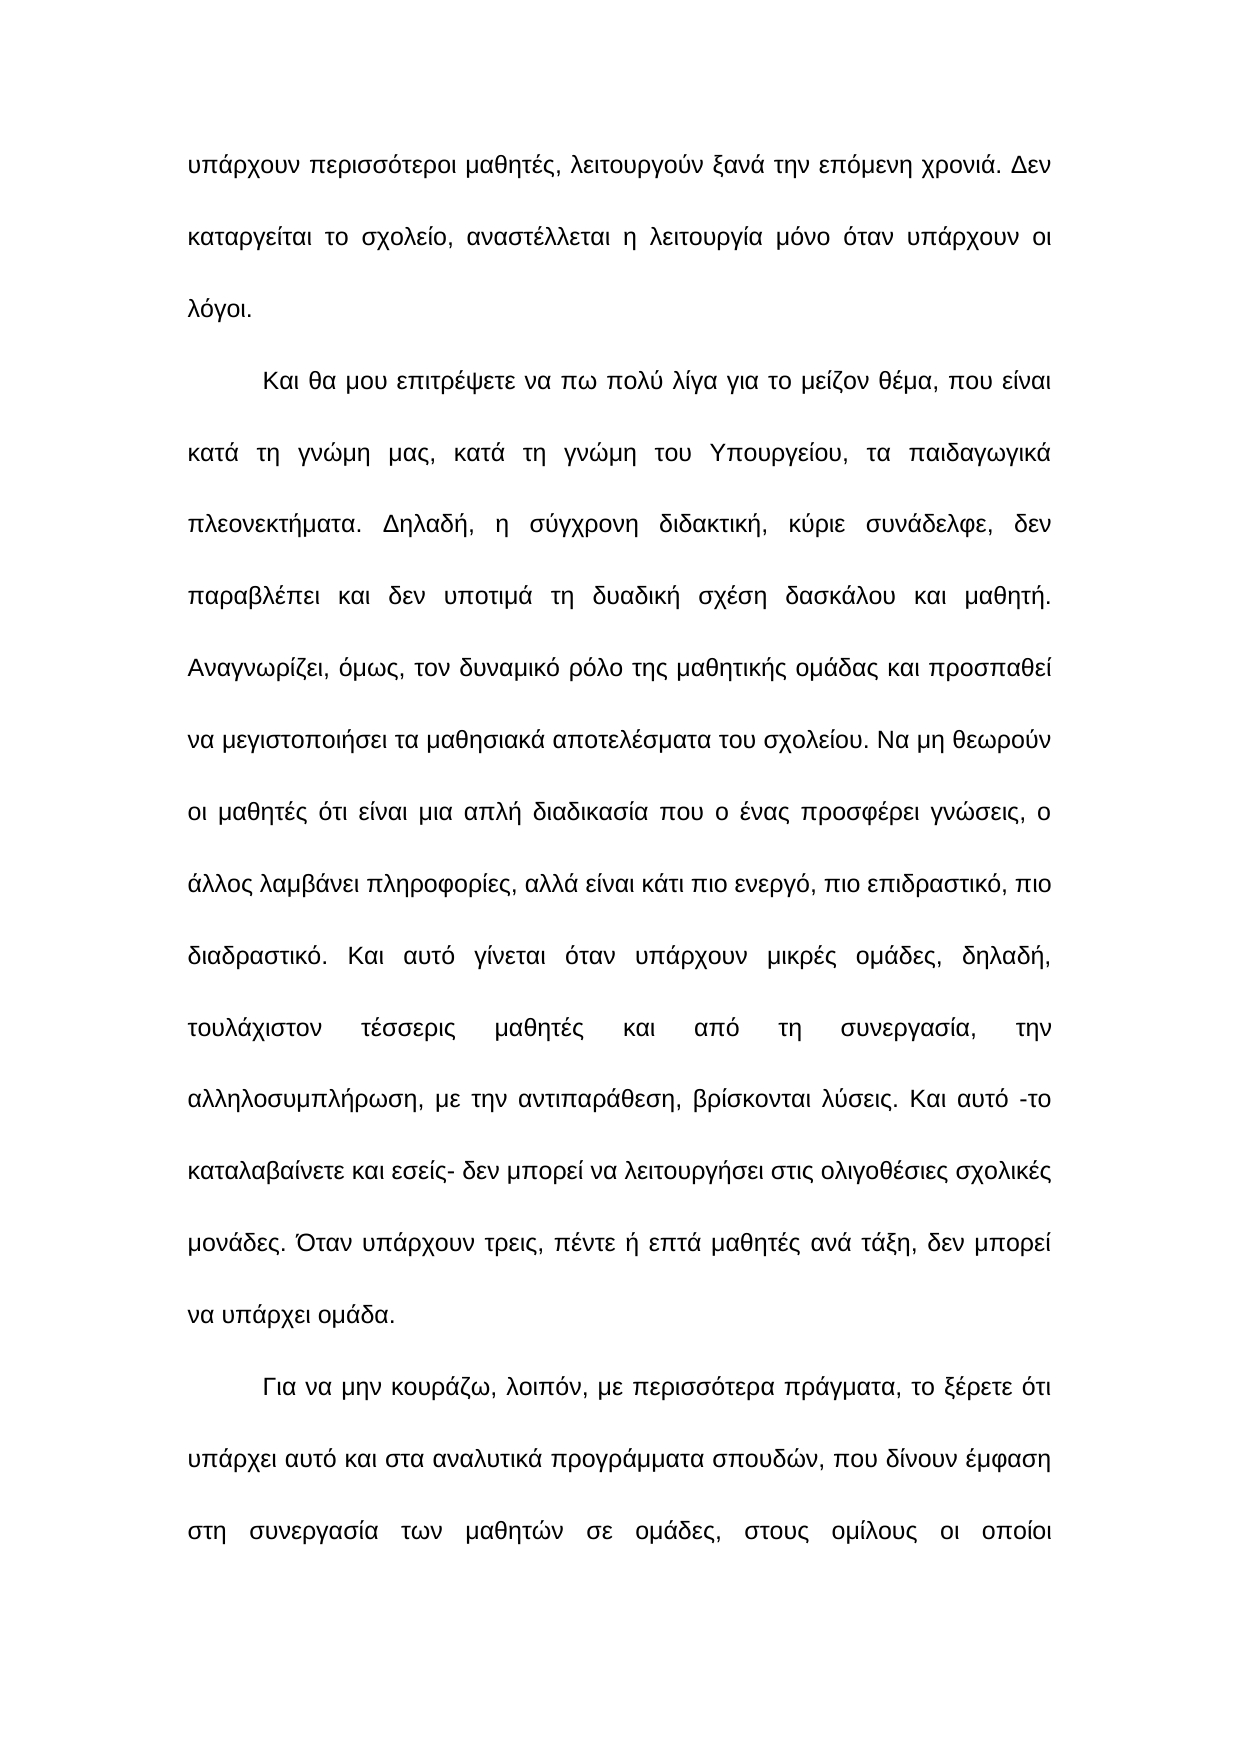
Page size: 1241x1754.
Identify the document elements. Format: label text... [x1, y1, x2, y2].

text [187, 1372, 1053, 1544]
text Και θα μου επιτρέψετε να πω πολύ λίγα για το μείζον θέμα, που είναι κατά τη γνώμη μας, κατά τη γνώμη του Υπουργείου, τα παιδαγωγικά πλεονεκτήματα. Δηλαδή, η σύγχρονη διδακτική, κύριε συνάδελφε, δεν παραβλέπει και δεν υποτιμά τη δυαδική σχέση δασκάλου και μαθητή. Αναγνωρίζει, όμως, τον δυναμικό ρόλο της μαθητικής ομάδας και προσπαθεί να μεγιστοποιήσει τα μαθησιακά αποτελέσματα του σχολείου. Να μη θεωρούν οι μαθητές ότι είναι μια απλή διαδικασία που ο ένας προσφέρει γνώσεις, ο άλλος λαμβάνει πληροφορίες, αλλά είναι κάτι πιο ενεργό, πιο επιδραστικό, πιο διαδραστικό. Και αυτό γίνεται όταν υπάρχουν μικρές ομάδες, δηλαδή, τουλάχιστον τέσσερις μαθητές και από τη συνεργασία, την αλληλοσυμπλήρωση, με την αντιπαράθεση, βρίσκονται λύσεις. Και αυτό -το καταλαβαίνετε και εσείς- δεν μπορεί να λειτουργήσει στις ολιγοθέσιες σχολικές μονάδες. Όταν υπάρχουν τρεις, πέντε ή επτά μαθητές ανά τάξη, δεν μπορεί να υπάρχει ομάδα. [187, 366, 1053, 1329]
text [187, 150, 1053, 322]
